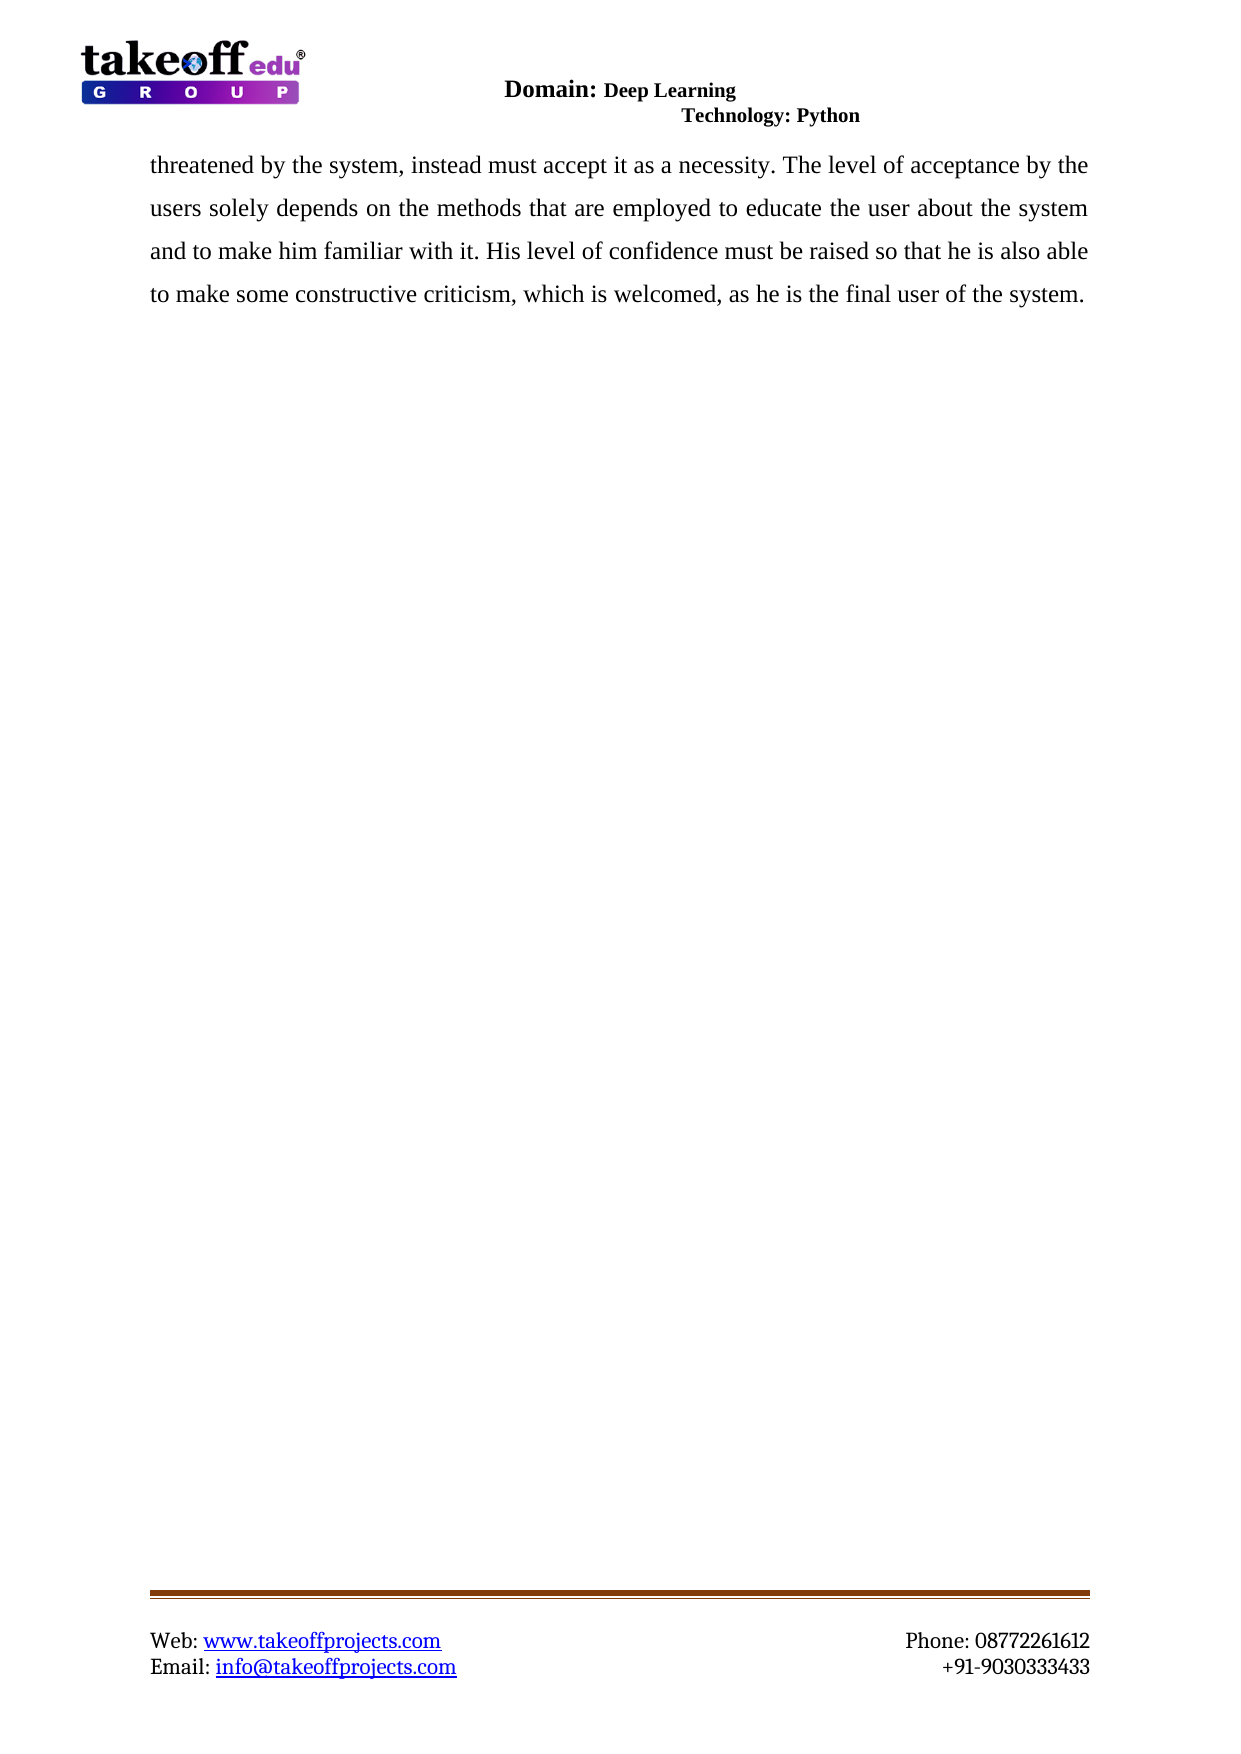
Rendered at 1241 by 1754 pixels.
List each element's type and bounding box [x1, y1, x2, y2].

text [150, 150, 1090, 308]
picture [78, 36, 308, 113]
